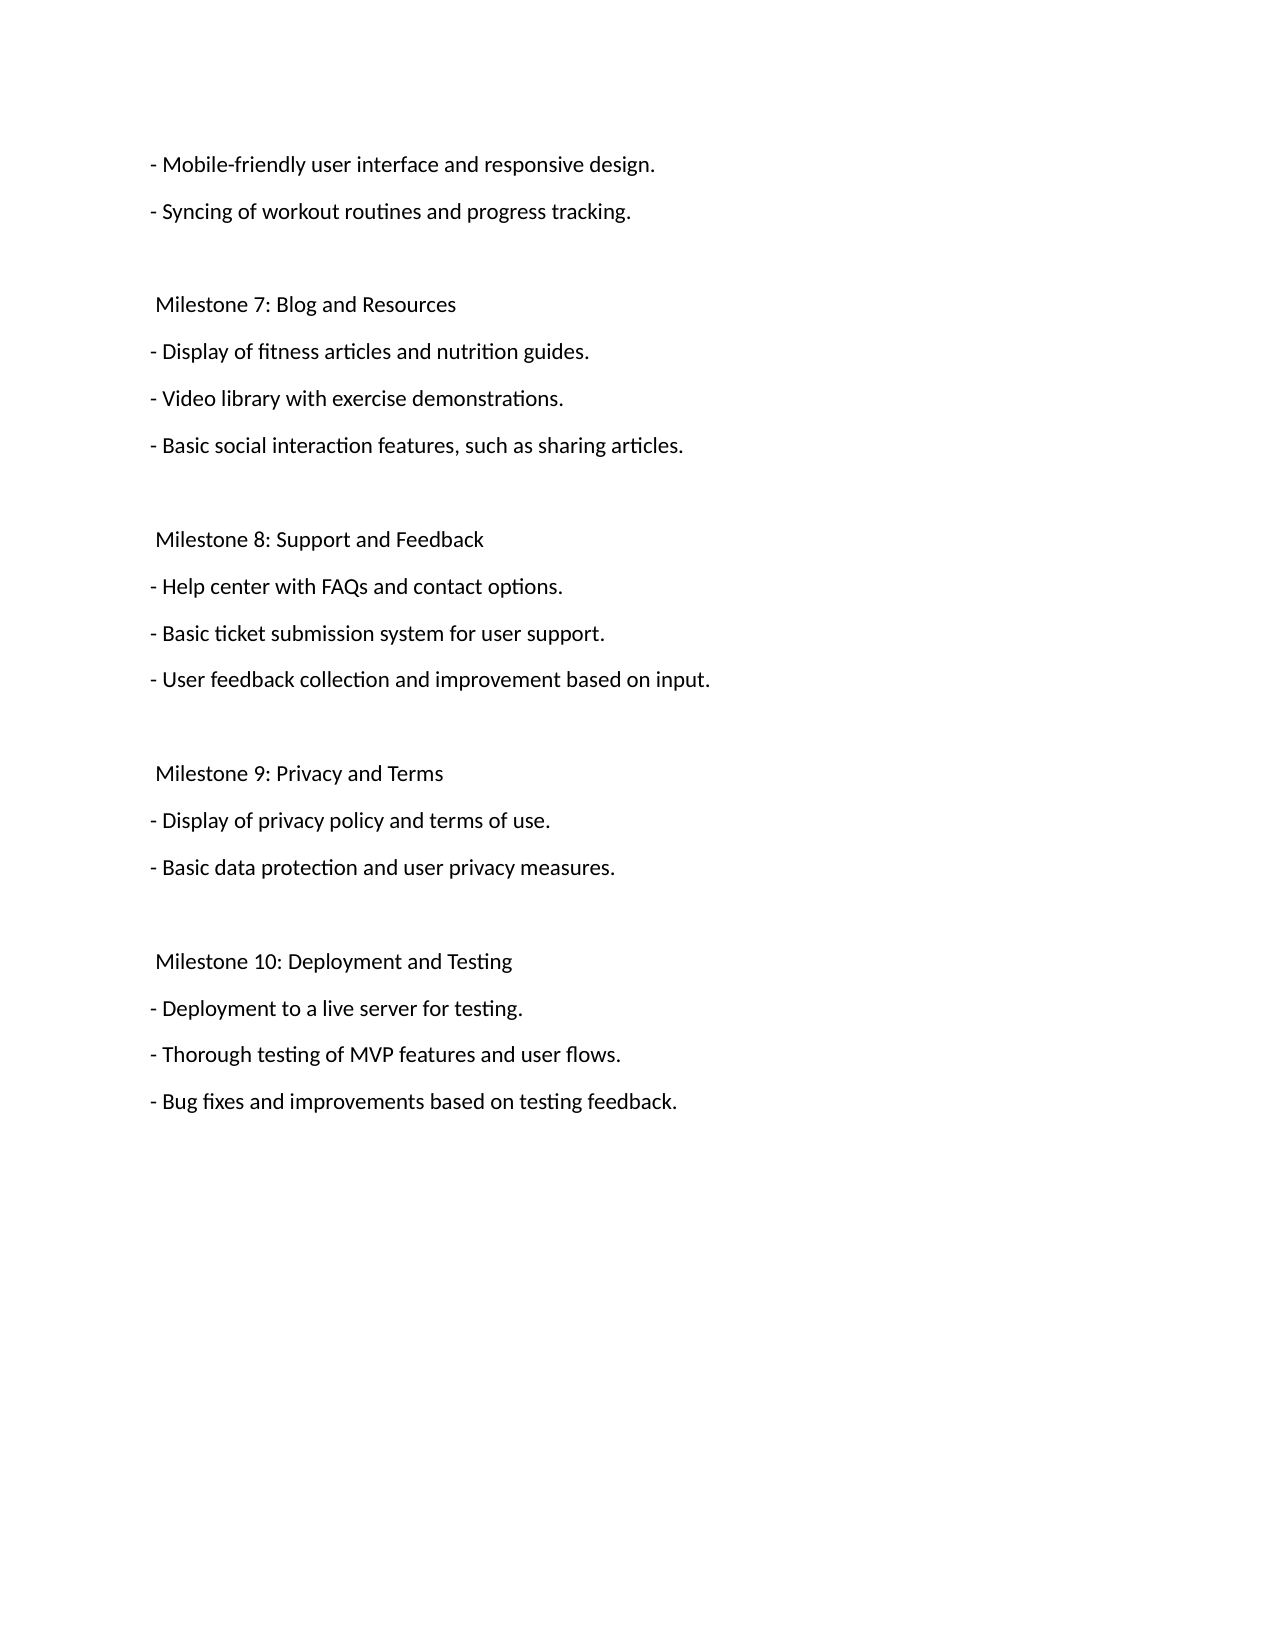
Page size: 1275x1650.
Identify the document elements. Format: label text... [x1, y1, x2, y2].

text - Basic social interaction features, such as sharing articles. [150, 431, 1125, 459]
text Milestone 9: Privacy and Terms [150, 759, 1125, 787]
text Milestone 8: Support and Feedback [150, 525, 1125, 553]
text - Basic ticket submission system for user support. [150, 619, 1125, 647]
text Milestone 10: Deployment and Testing [150, 947, 1125, 975]
text - Display of privacy policy and terms of use. [150, 806, 1125, 834]
text - Help center with FAQs and contact options. [150, 572, 1125, 600]
text - Display of fitness articles and nutrition guides. [150, 337, 1125, 366]
text - Deployment to a live server for testing. [150, 994, 1125, 1022]
text - User feedback collection and improvement based on input. [150, 666, 1125, 694]
text Milestone 7: Blog and Resources [150, 291, 1125, 319]
text - Video library with exercise demonstrations. [150, 384, 1125, 412]
text - Mobile-friendly user interface and responsive design. [150, 150, 1125, 178]
text - Basic data protection and user privacy measures. [150, 853, 1125, 881]
text - Syncing of workout routines and progress tracking. [150, 197, 1125, 225]
text - Thorough testing of MVP features and user flows. [150, 1041, 1125, 1069]
text - Bug fixes and improvements based on testing feedback. [150, 1087, 1125, 1116]
